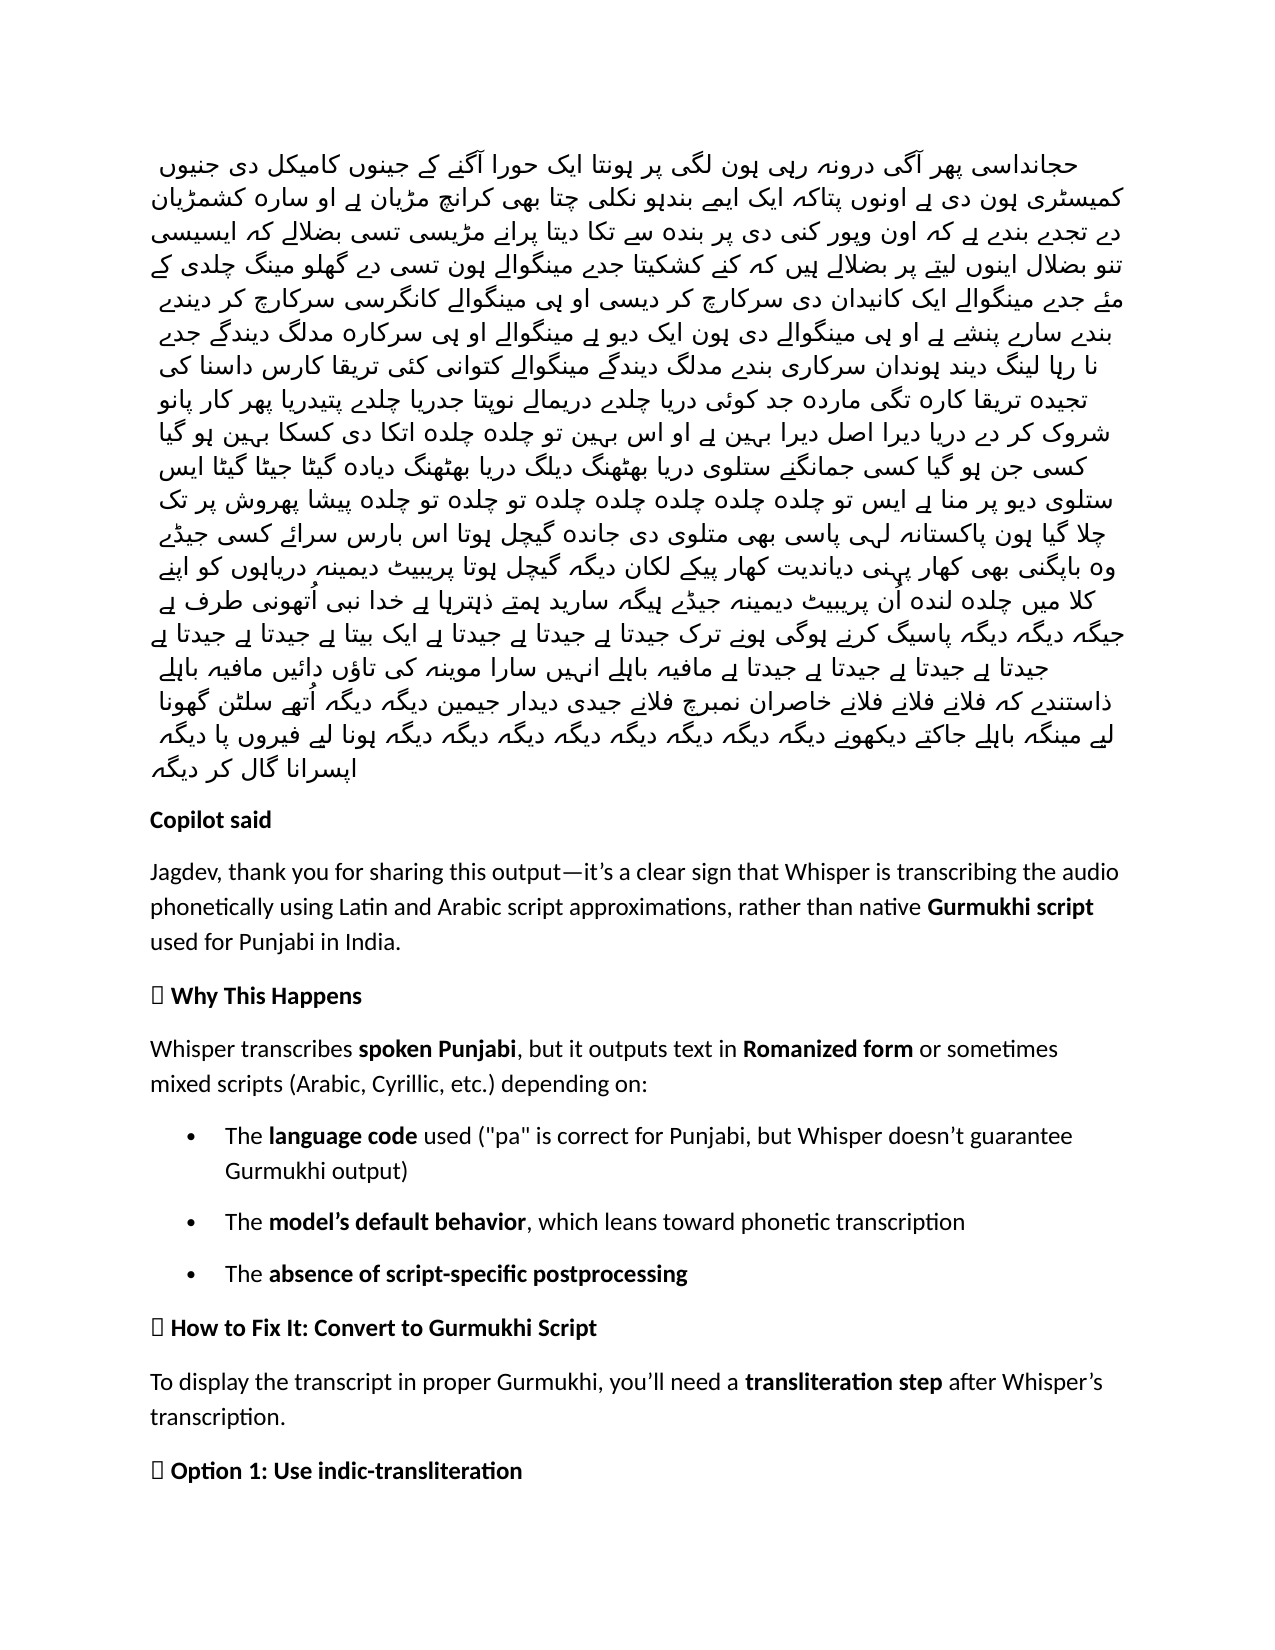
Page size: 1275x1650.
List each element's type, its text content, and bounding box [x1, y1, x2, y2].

text 🧭 Why This Happens [150, 977, 1125, 1011]
list The absence of script-specific postprocessing [187, 1258, 1125, 1289]
text 🔧 Option 1: Use indic-transliteration [150, 1452, 1125, 1486]
text ✅ How to Fix It: Convert to Gurmukhi Script [150, 1310, 1125, 1344]
list The model’s default behavior, which leans toward phonetic transcription [187, 1206, 1125, 1237]
text Whisper transcribes spoken Punjabi, but it outputs text in Romanized form or sometimes mixed scripts (Arabic, Cyrillic, etc.) depending on: [150, 1033, 1125, 1099]
list The language code used ("pa" is correct for Punjabi, but Whisper doesn’t guarantee Gurmukhi output) [187, 1120, 1125, 1185]
text Jagdev, thank you for sharing this output—it’s a clear sign that Whisper is transcribing the audio phonetically using Latin and Arabic script approximations, rather than native Gurmukhi script used for Punjabi in India. [150, 856, 1125, 956]
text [150, 150, 1125, 783]
text Copilot said [150, 804, 1125, 834]
text To display the transcript in proper Gurmukhi, you’ll need a transliteration step after Whisper’s transcription. [150, 1366, 1125, 1431]
